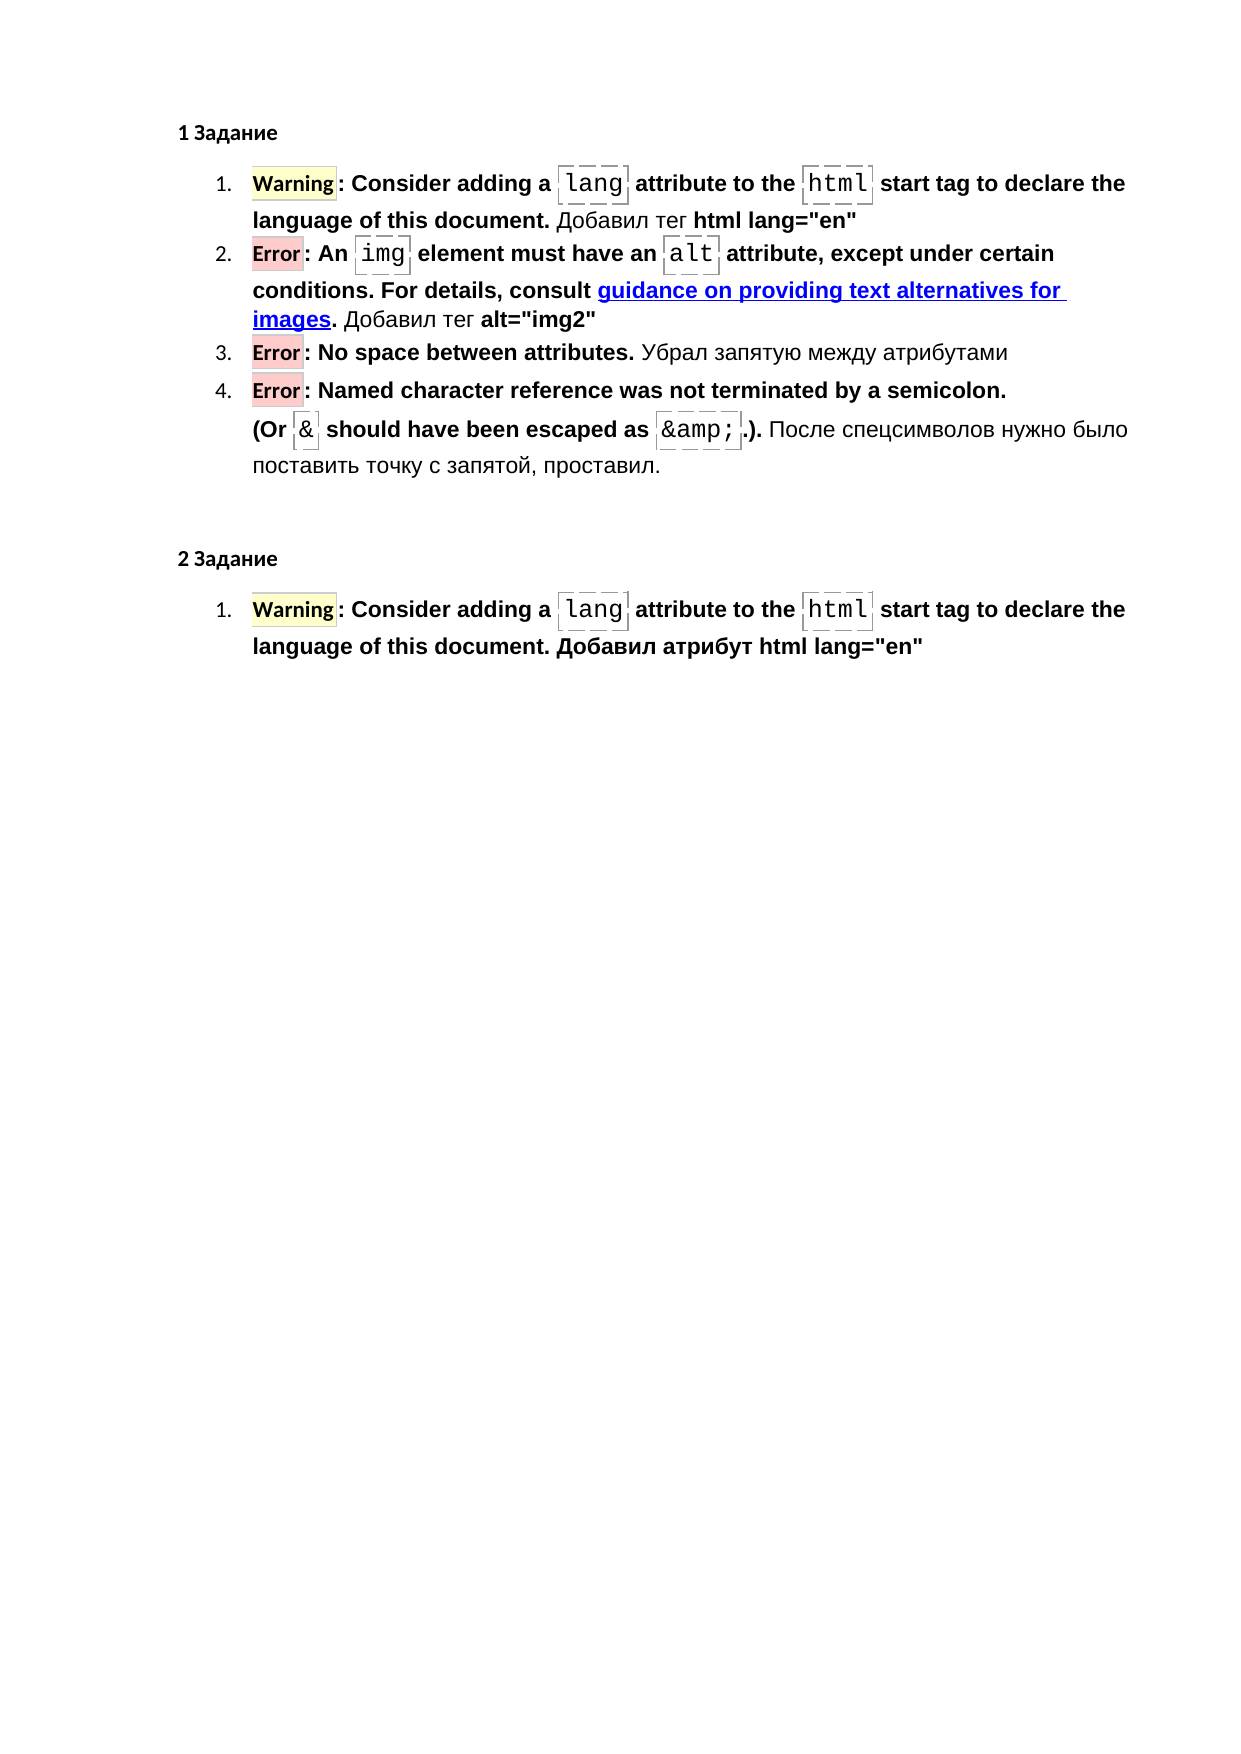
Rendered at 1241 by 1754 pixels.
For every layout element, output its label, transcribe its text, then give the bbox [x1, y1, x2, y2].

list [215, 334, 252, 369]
list Error: No space between attributes. Убрал запятую между атрибутами [304, 334, 1152, 369]
text 2 Задание [177, 544, 1152, 572]
text 1 Задание [177, 118, 1152, 146]
list Error: Named character reference was not terminated by a semicolon. (Or & should have been escaped as &amp;.). После спецсимволов нужно было поставить точку с запятой, проставил. [215, 372, 1152, 479]
list Warning: Consider adding a lang attribute to the html start tag to declare the language of this document. Добавил тег html lang="en" [215, 165, 1152, 233]
list Warning: Consider adding a lang attribute to the html start tag to declare the language of this document. Добавил атрибут html lang="en" [215, 591, 1152, 659]
list Error: An img element must have an alt attribute, except under certain conditions. For details, consult guidance on providing text alternatives for images. Добавил тег alt="img2" [215, 235, 1152, 332]
